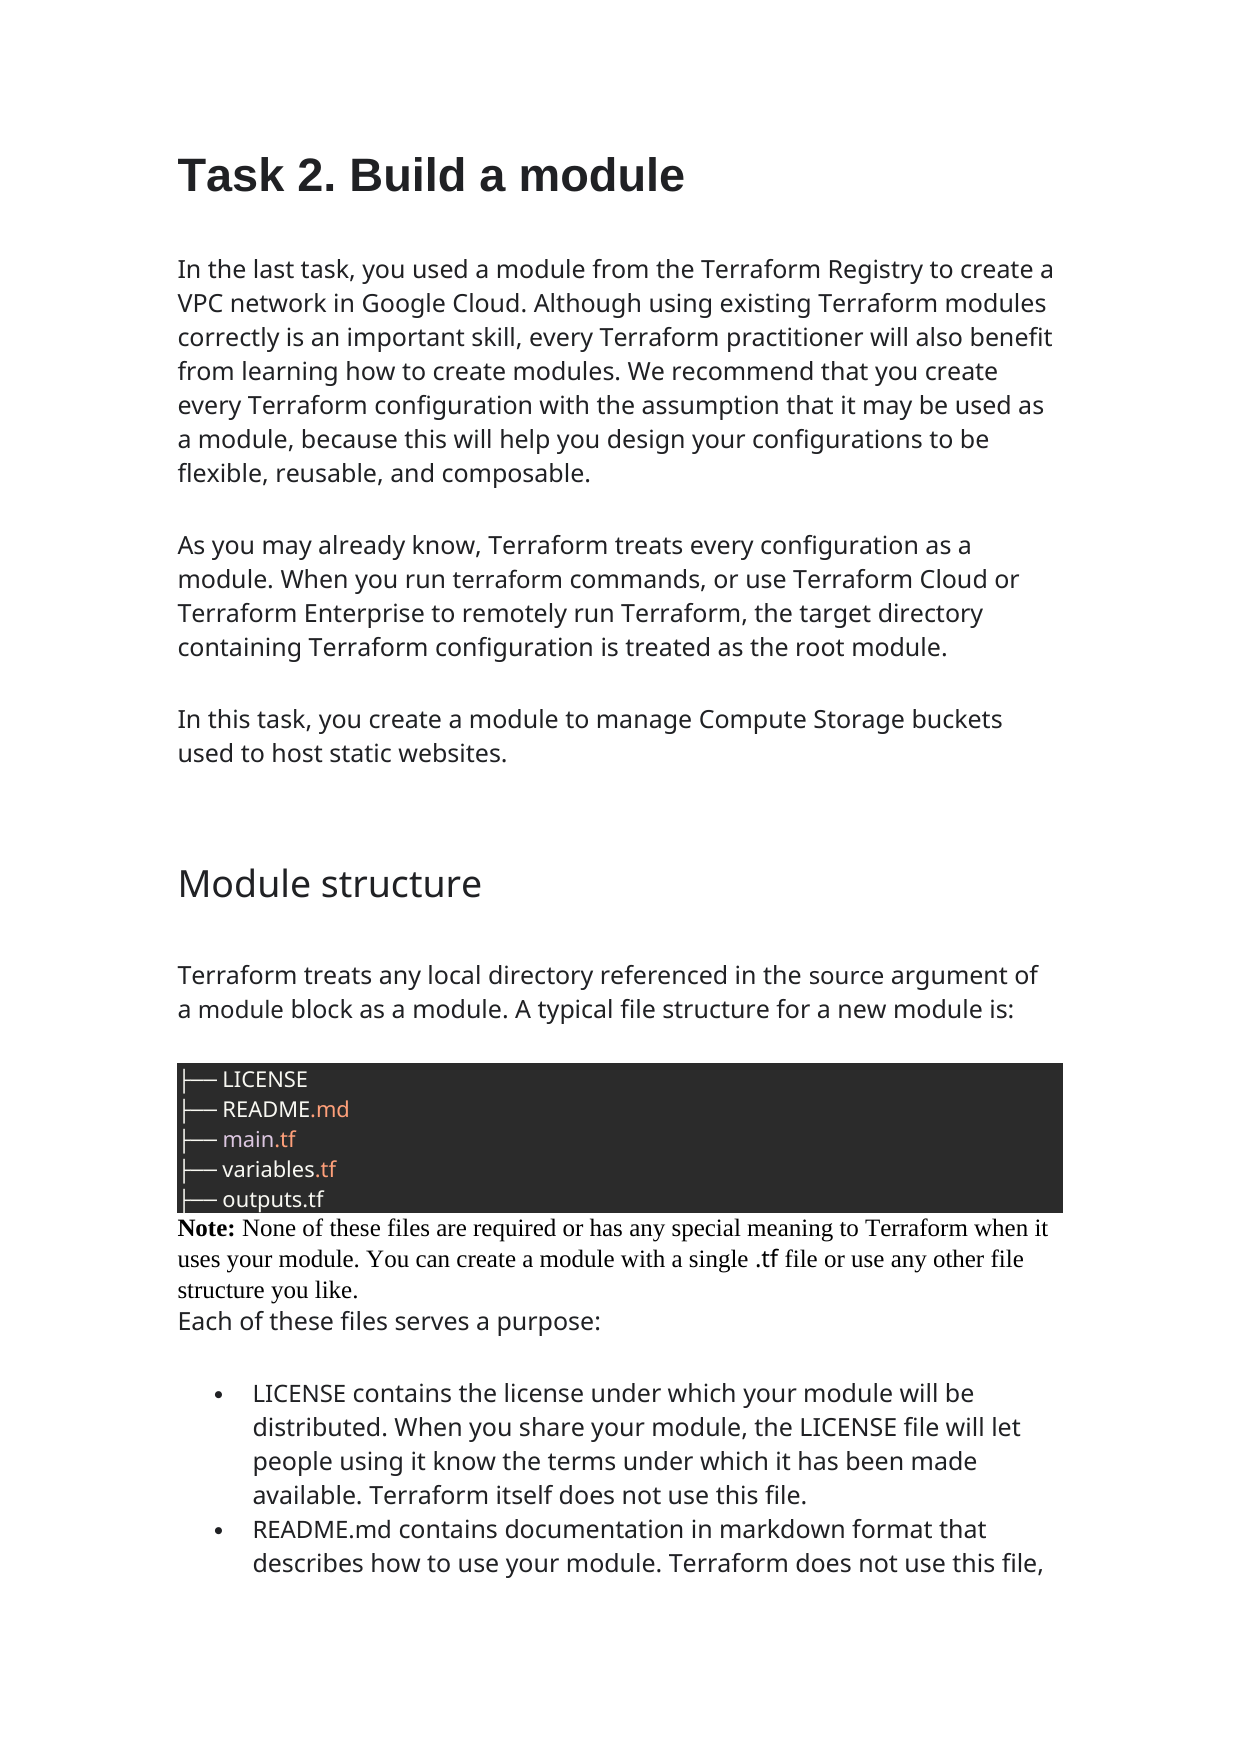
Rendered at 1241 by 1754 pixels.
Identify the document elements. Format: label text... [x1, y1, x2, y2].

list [215, 1511, 1063, 1579]
text ├── main.tf [177, 1123, 1063, 1153]
text ├── outputs.tf [177, 1183, 1063, 1213]
text In the last task, you used a module from the Terraform Registry to create a VPC network in Google Cloud. Although using existing Terraform modules correctly is an important skill, every Terraform practitioner will also benefit from learning how to create modules. We recommend that you create every Terraform configuration with the assumption that it may be used as a module, because this will help you design your configurations to be flexible, reusable, and composable. [177, 252, 1063, 490]
text Module structure [177, 857, 1063, 908]
text Task 2. Build a module [177, 148, 1063, 202]
text As you may already know, Terraform treats every configuration as a module. When you run terraform commands, or use Terraform Cloud or Terraform Enterprise to remotely run Terraform, the target directory containing Terraform configuration is treated as the root module. [177, 527, 1063, 664]
text ├── variables.tf [177, 1153, 1063, 1183]
text ├── README.md [177, 1093, 1063, 1123]
text In this task, you create a module to manage Compute Storage buckets used to host static websites. [177, 701, 1063, 769]
text Terraform treats any local directory referenced in the source argument of a module block as a module. A typical file structure for a new module is: [177, 958, 1063, 1026]
text Note: None of these files are required or has any special meaning to Terraform when it uses your module. You can create a module with a single .tf file or use any other file structure you like. [177, 1213, 1063, 1304]
text Each of these files serves a purpose: [177, 1304, 1063, 1338]
list LICENSE contains the license under which your module will be distributed. When you share your module, the LICENSE file will let people using it know the terms under which it has been made available. Terraform itself does not use this file. [215, 1375, 1063, 1511]
text ├── LICENSE [177, 1063, 1063, 1093]
